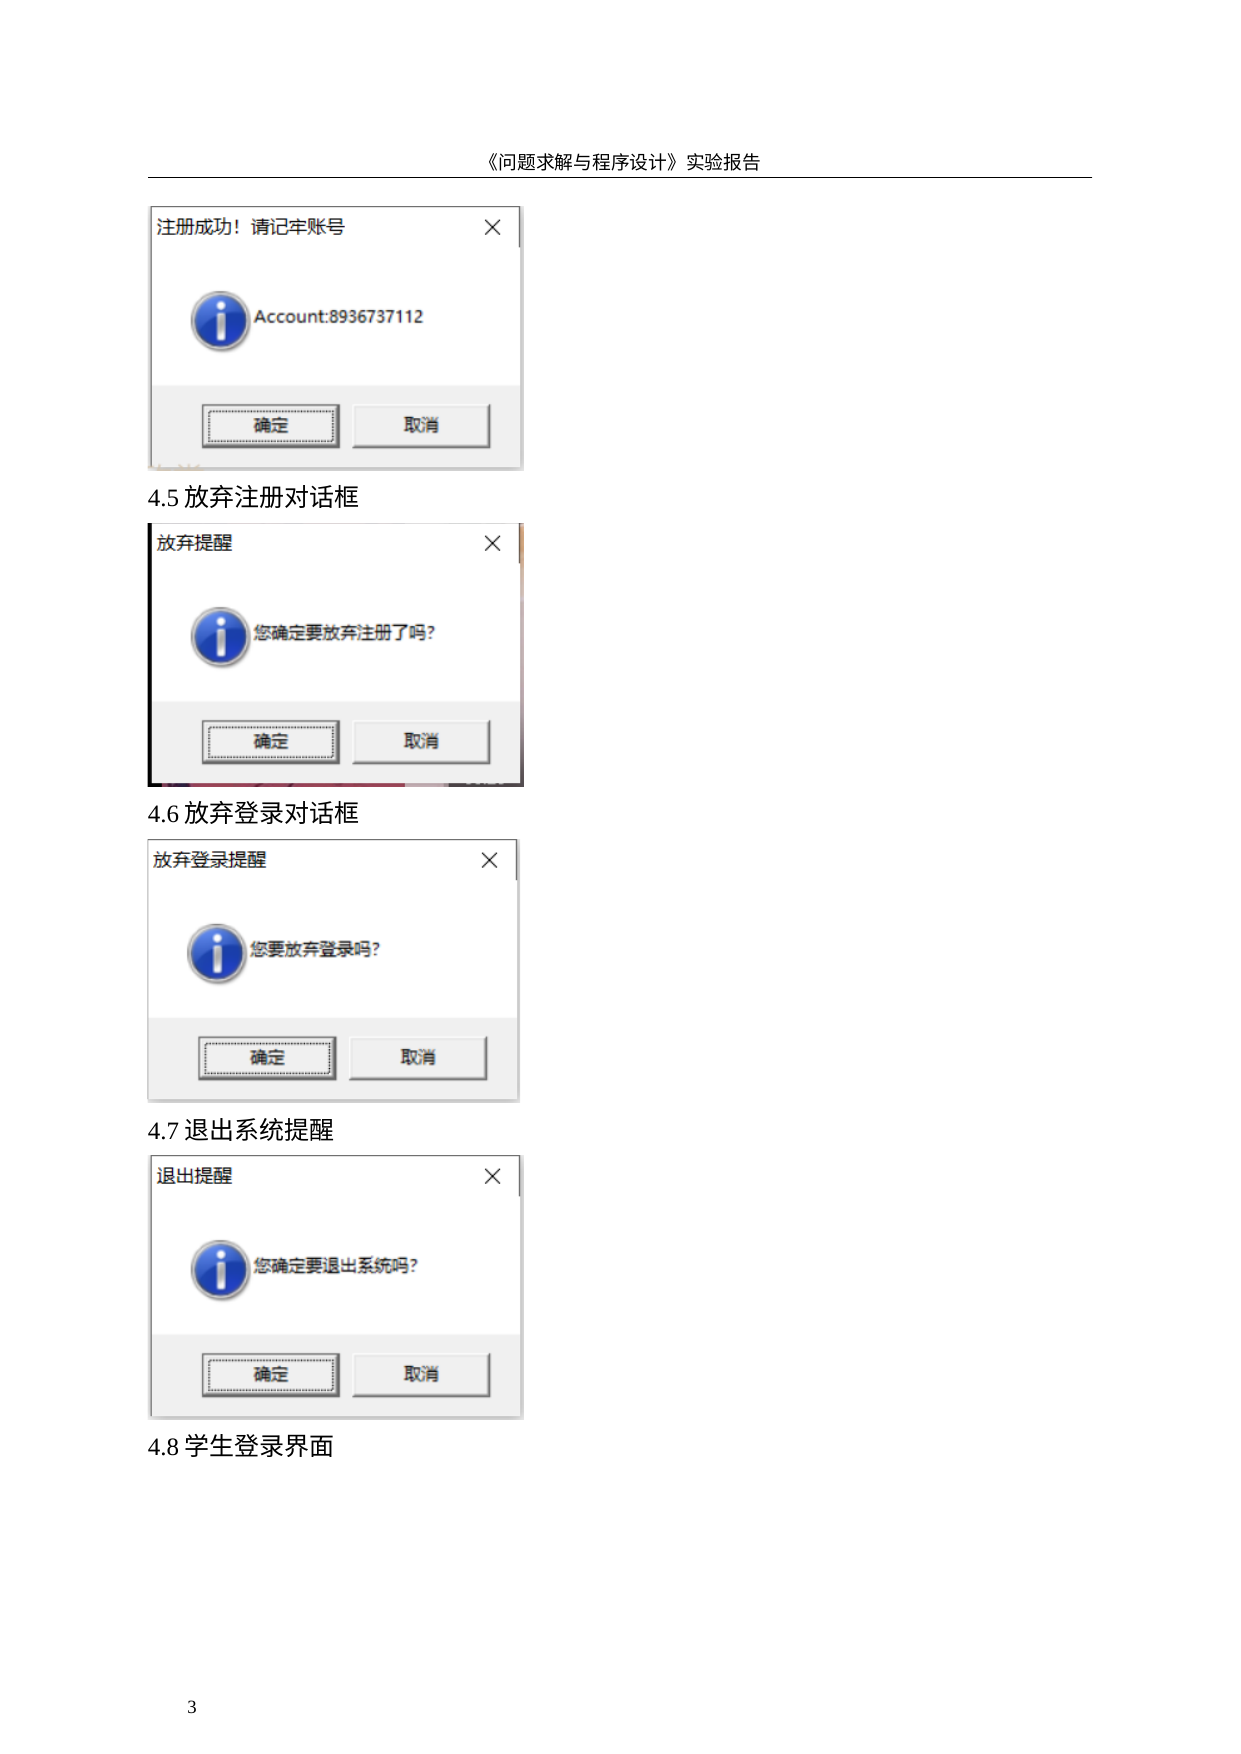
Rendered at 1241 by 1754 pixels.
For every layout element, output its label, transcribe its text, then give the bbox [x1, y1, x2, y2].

text 4.5放弃注册对话框 [148, 478, 1092, 514]
picture [147, 839, 521, 1103]
text 4.6放弃登录对话框 [148, 794, 1092, 830]
text 4.7退出系统提醒 [148, 1110, 1092, 1146]
text 4.8学生登录界面 [148, 1426, 1092, 1463]
picture [147, 206, 524, 471]
picture [147, 523, 524, 787]
picture [147, 1155, 524, 1420]
